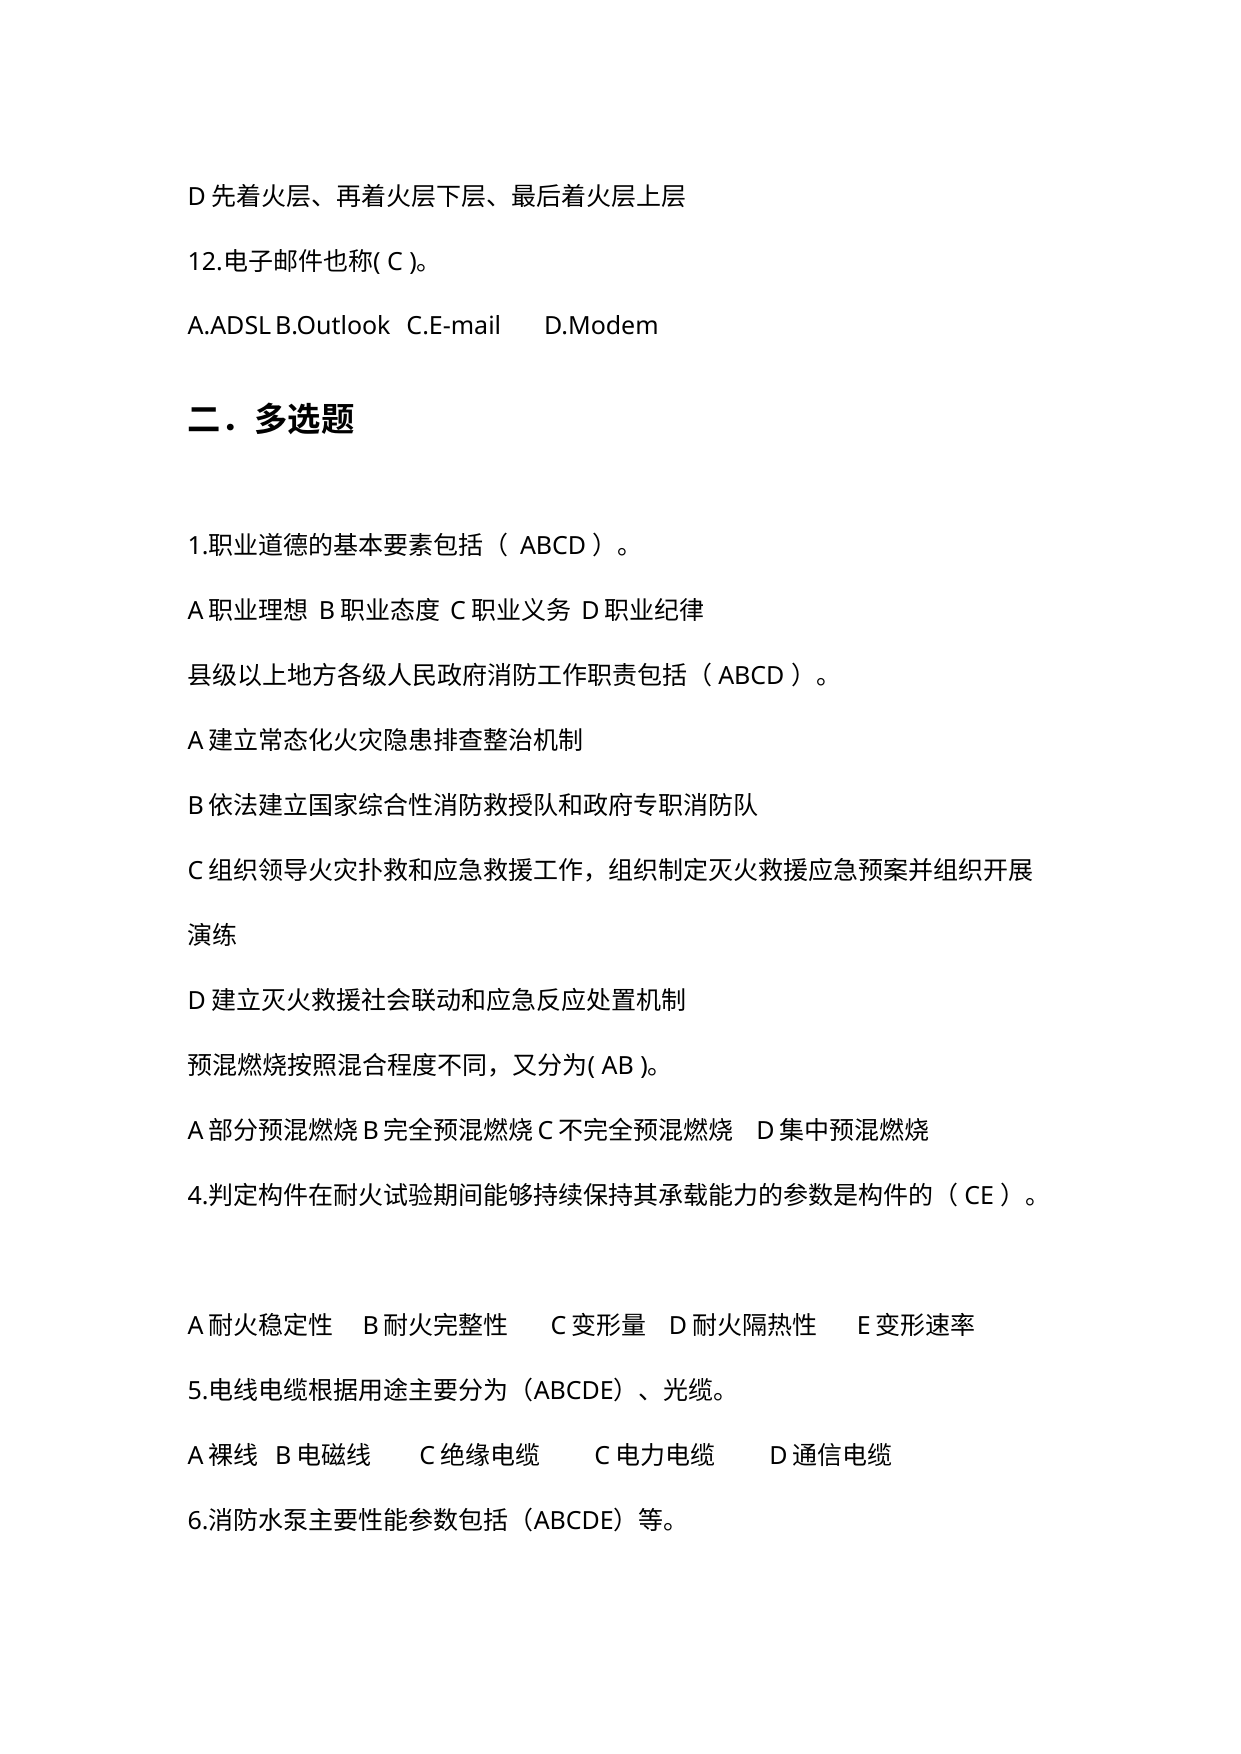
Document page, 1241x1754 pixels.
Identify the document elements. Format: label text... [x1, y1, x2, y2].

text 1.职业道德的基本要素包括（ ABCD ）。 [187, 511, 1053, 576]
text 6.消防水泵主要性能参数包括（ABCDE）等。 [187, 1486, 1053, 1551]
text D建立灭火救援社会联动和应急反应处置机制 [187, 966, 1053, 1031]
text 5.电线电缆根据用途主要分为（ABCDE）、光缆。 [187, 1356, 1053, 1421]
text 县级以上地方各级人民政府消防工作职责包括（ ABCD ）。 [187, 641, 1053, 706]
subtitle 二．多选题 [187, 384, 1053, 449]
text 预混燃烧按照混合程度不同，又分为( AB )。 [187, 1031, 1053, 1096]
text D先着火层、再着火层下层、最后着火层上层 [187, 162, 1053, 227]
text A耐火稳定性 B耐火完整性 C变形量 D耐火隔热性 E变形速率 [187, 1291, 1053, 1356]
text A裸线 B电磁线 C绝缘电缆 C电力电缆 D通信电缆 [187, 1421, 1053, 1486]
text B依法建立国家综合性消防救授队和政府专职消防队 [187, 771, 1053, 836]
text A建立常态化火灾隐患排查整治机制 [187, 706, 1053, 771]
text A职业理想 B职业态度 C职业义务 D职业纪律 [187, 576, 1053, 641]
text A.ADSL B.Outlook C.E-mail D.Modem [187, 292, 1053, 357]
text C组织领导火灾扑救和应急救援工作，组织制定灭火救援应急预案并组织开展演练 [187, 836, 1053, 966]
text A部分预混燃烧 B完全预混燃烧 C不完全预混燃烧 D集中预混燃烧 [187, 1096, 1053, 1161]
text 4.判定构件在耐火试验期间能够持续保持其承载能力的参数是构件的（ CE ）。 [187, 1161, 1053, 1291]
text 12.电子邮件也称( C )。 [187, 227, 1053, 292]
